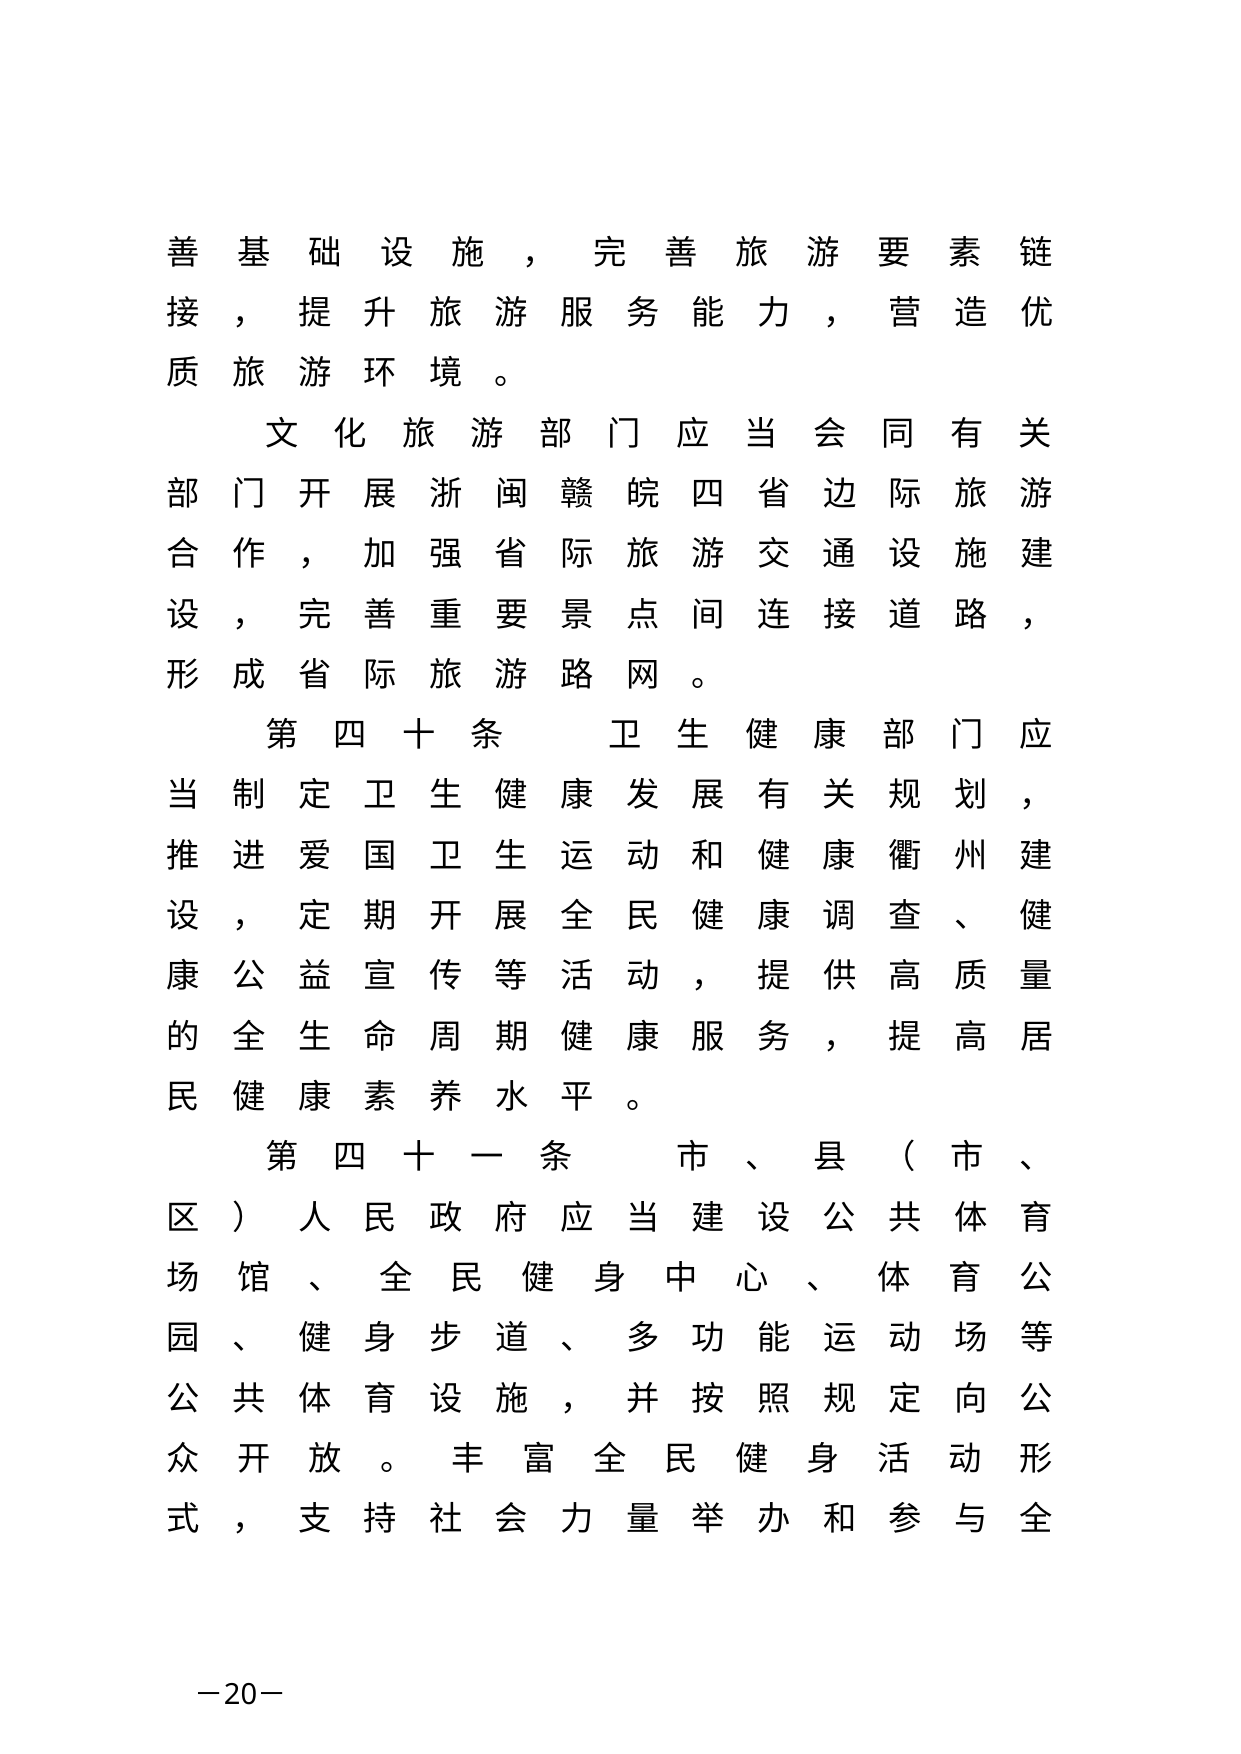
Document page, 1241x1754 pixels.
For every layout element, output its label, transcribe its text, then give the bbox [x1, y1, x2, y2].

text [167, 1124, 1085, 1546]
text 第四十条 卫生健康部门应当制定卫生健康发展有关规划，推进爱国卫生运动和健康衢州建设，定期开展全民健康调查、健康公益宣传等活动，提供高质量的全生命周期健康服务，提高居民健康素养水平。 [167, 702, 1085, 1124]
text 文化旅游部门应当会同有关部门开展浙闽赣皖四省边际旅游合作，加强省际旅游交通设施建设，完善重要景点间连接道路，形成省际旅游路网。 [167, 400, 1085, 702]
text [167, 219, 1085, 400]
